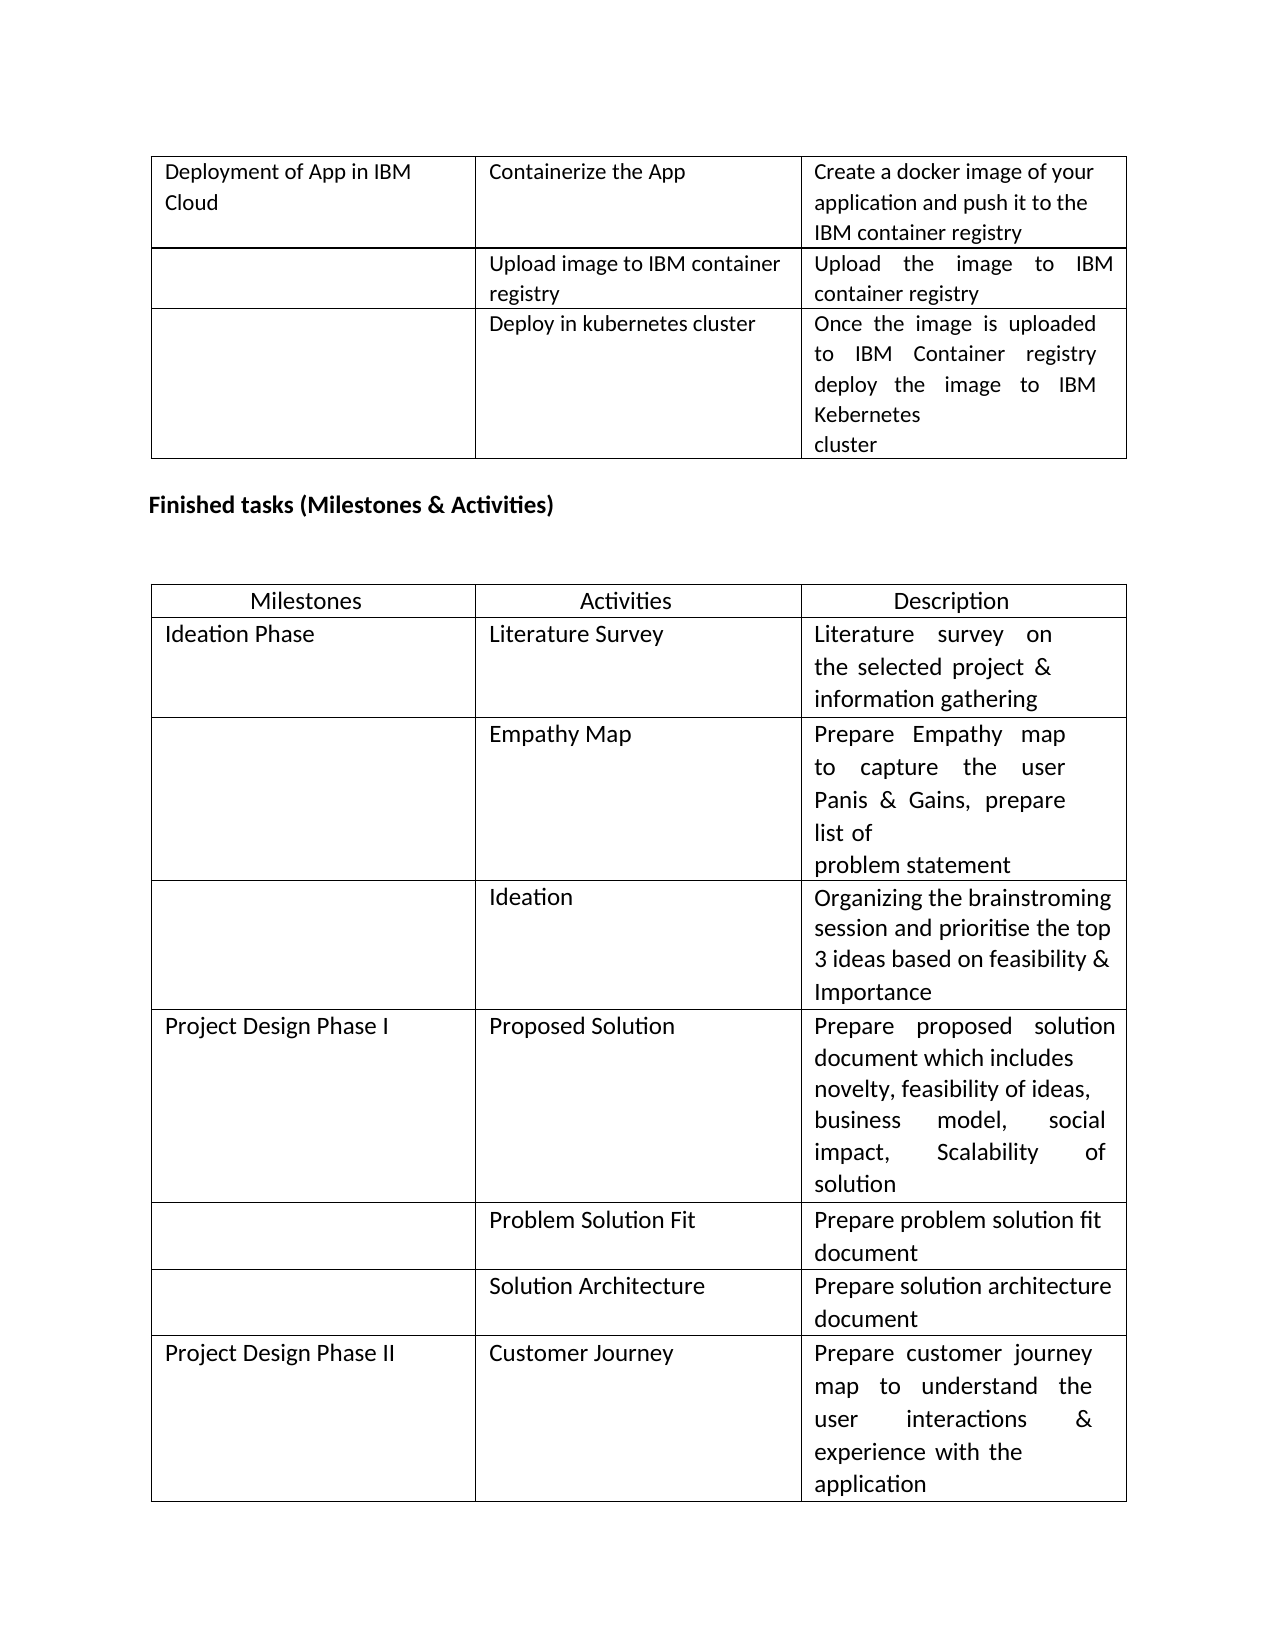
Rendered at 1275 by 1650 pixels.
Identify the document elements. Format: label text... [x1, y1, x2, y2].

table_cell [152, 718, 475, 880]
table_cell Prepare proposed solution document which includes novelty, feasibility of ideas, business model, social impact, Scalability of solution [802, 1010, 1126, 1202]
table_header Description [802, 585, 1126, 617]
table_header Create a docker image of your application and push it to the IBM container registry [802, 157, 1126, 247]
table_cell Solution Architecture [476, 1270, 801, 1335]
table_cell Problem Solution Fit [476, 1203, 801, 1269]
table_cell Prepare solution architecture document [802, 1270, 1126, 1335]
table_header Milestones [152, 585, 475, 617]
table_cell Ideation [476, 881, 801, 1009]
table_cell [152, 1203, 475, 1269]
table_header Deployment of App in IBM Cloud [152, 157, 475, 247]
table_header Containerize the App [476, 157, 801, 247]
table_cell [152, 1270, 475, 1335]
text Finished tasks (Milestones & Activities) [148, 489, 1152, 520]
table_cell Literature survey on the selected project & information gathering [802, 618, 1126, 717]
table_cell Deploy in kubernetes cluster [476, 309, 801, 458]
table_cell [152, 249, 475, 308]
table_cell Customer Journey [476, 1336, 801, 1501]
table_cell Upload image to IBM container registry [476, 249, 801, 308]
table_cell Upload the image to IBM container registry [802, 249, 1126, 308]
table_cell [152, 881, 475, 1009]
table_header Activities [476, 585, 801, 617]
table_cell [152, 309, 475, 458]
table_cell Project Design Phase II [152, 1336, 475, 1501]
table_cell Prepare problem solution fit document [802, 1203, 1126, 1269]
table_cell Prepare customer journey map to understand the user interactions & experience with the application [802, 1336, 1126, 1501]
table_cell Prepare Empathy map to capture the user Panis & Gains, prepare list of problem statement [802, 718, 1126, 880]
table_cell Empathy Map [476, 718, 801, 880]
table_cell Once the image is uploaded to IBM Container registry deploy the image to IBM Kebernetes cluster [802, 309, 1126, 458]
table_cell Organizing the brainstroming session and prioritise the top 3 ideas based on feasibility & Importance [802, 881, 1126, 1009]
table_cell Literature Survey [476, 618, 801, 717]
table_cell Project Design Phase I [152, 1010, 475, 1202]
table_cell Ideation Phase [152, 618, 475, 717]
table_cell Proposed Solution [476, 1010, 801, 1202]
